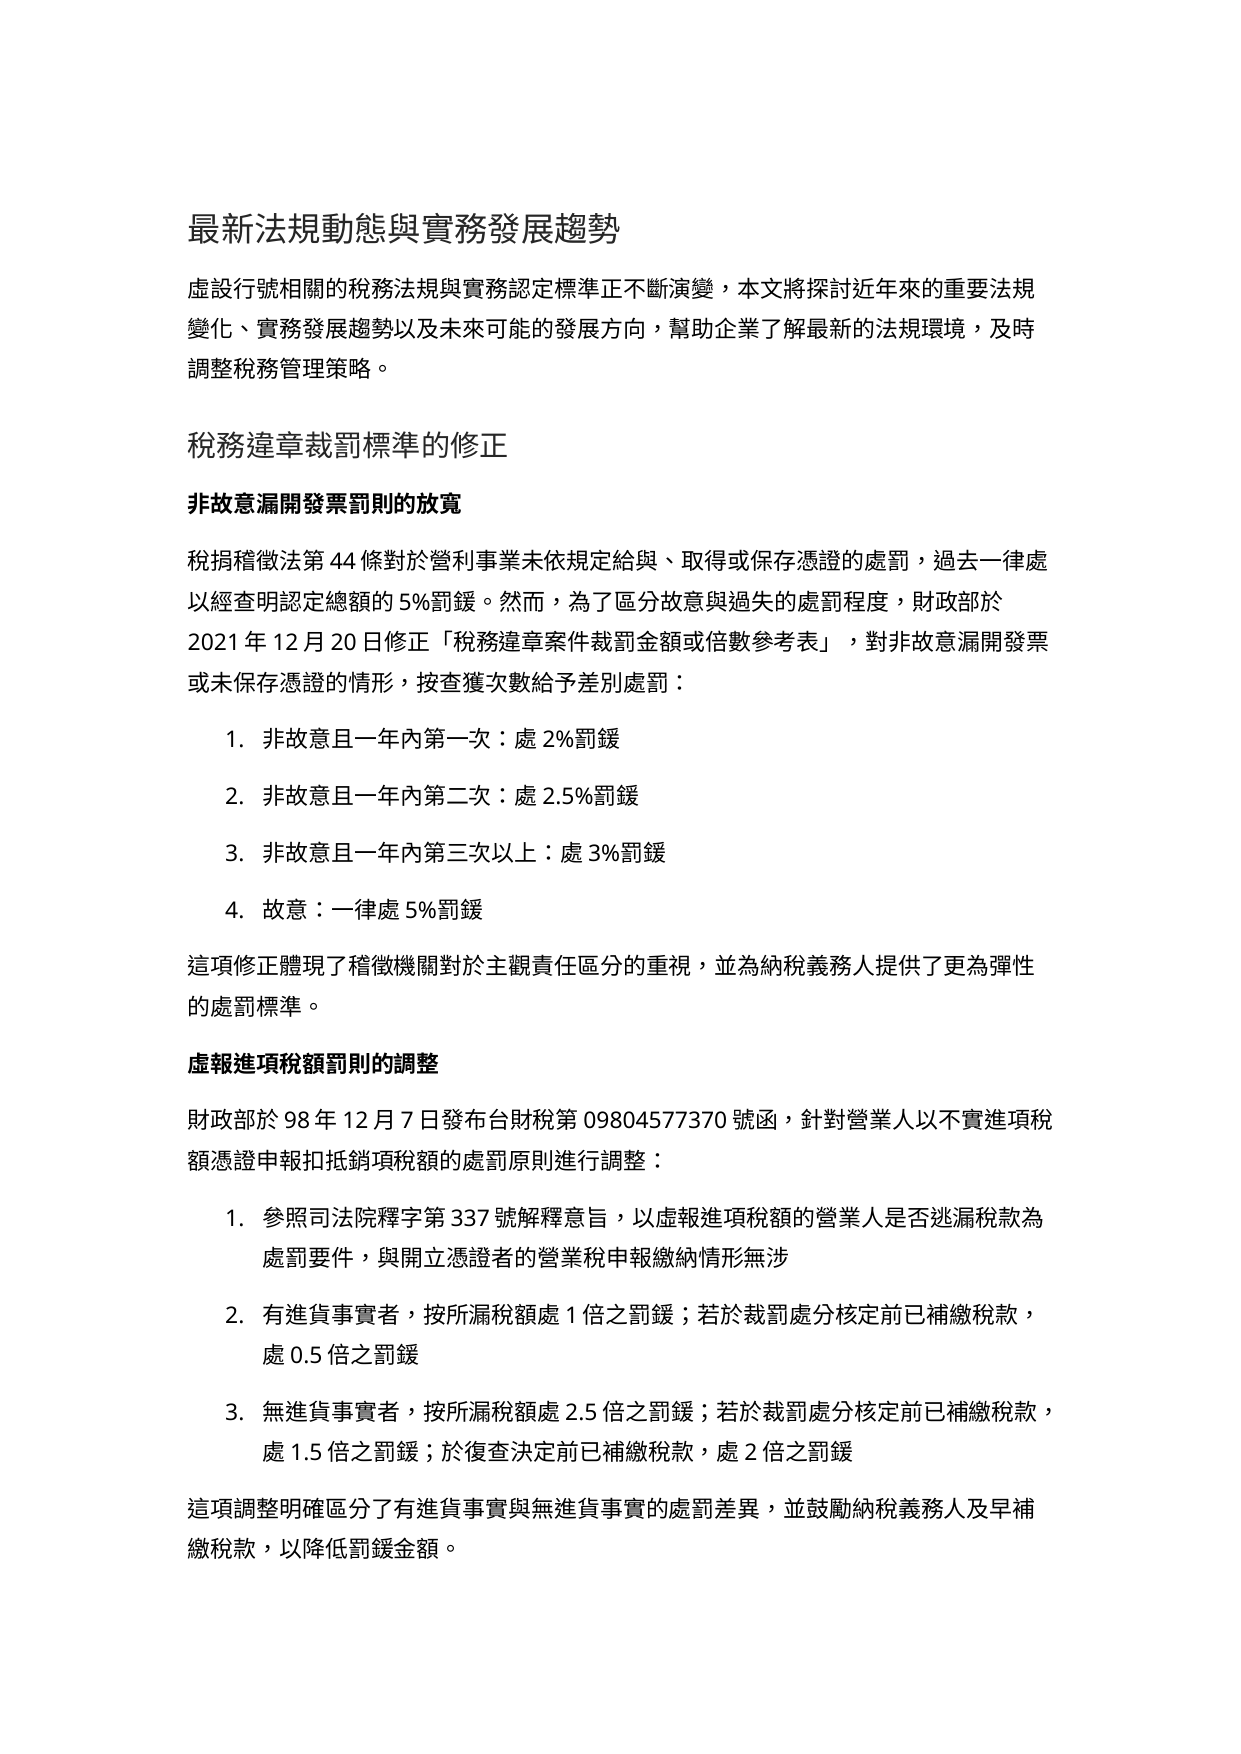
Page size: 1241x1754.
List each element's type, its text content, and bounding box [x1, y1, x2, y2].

list 參照司法院釋字第337號解釋意旨，以虛報進項稅額的營業人是否逃漏稅款為處罰要件，與開立憑證者的營業稅申報繳納情形無涉 [225, 1197, 1053, 1275]
subtitle 最新法規動態與實務發展趨勢 [187, 189, 1053, 264]
text 財政部於98年12月7日發布台財稅第09804577370號函，針對營業人以不實進項稅額憑證申報扣抵銷項稅額的處罰原則進行調整： [187, 1100, 1053, 1178]
list 非故意且一年內第三次以上：處3%罰鍰 [225, 833, 1053, 870]
text 虛設行號相關的稅務法規與實務認定標準正不斷演變，本文將探討近年來的重要法規變化、實務發展趨勢以及未來可能的發展方向，幫助企業了解最新的法規環境，及時調整稅務管理策略。 [187, 268, 1053, 387]
text 非故意漏開發票罰則的放寬 [187, 484, 1053, 522]
list 無進貨事實者，按所漏稅額處2.5倍之罰鍰；若於裁罰處分核定前已補繳稅款，處1.5倍之罰鍰；於復查決定前已補繳稅款，處2倍之罰鍰 [225, 1392, 1053, 1469]
subtitle 稅務違章裁罰標準的修正 [187, 406, 1053, 481]
list 非故意且一年內第一次：處2%罰鍰 [225, 719, 1053, 757]
text 這項調整明確區分了有進貨事實與無進貨事實的處罰差異，並鼓勵納稅義務人及早補繳稅款，以降低罰鍰金額。 [187, 1489, 1053, 1567]
text 虛報進項稅額罰則的調整 [187, 1043, 1053, 1081]
list 故意：一律處5%罰鍰 [225, 889, 1053, 927]
list 非故意且一年內第二次：處2.5%罰鍰 [225, 776, 1053, 813]
text 稅捐稽徵法第44條對於營利事業未依規定給與、取得或保存憑證的處罰，過去一律處以經查明認定總額的5%罰鍰。然而，為了區分故意與過失的處罰程度，財政部於2021年12月20日修正「稅務違章案件裁罰金額或倍數參考表」，對非故意漏開發票或未保存憑證的情形，按查獲次數給予差別處罰： [187, 541, 1053, 700]
text 這項修正體現了稽徵機關對於主觀責任區分的重視，並為納稅義務人提供了更為彈性的處罰標準。 [187, 946, 1053, 1024]
list 有進貨事實者，按所漏稅額處1倍之罰鍰；若於裁罰處分核定前已補繳稅款，處0.5倍之罰鍰 [225, 1294, 1053, 1372]
